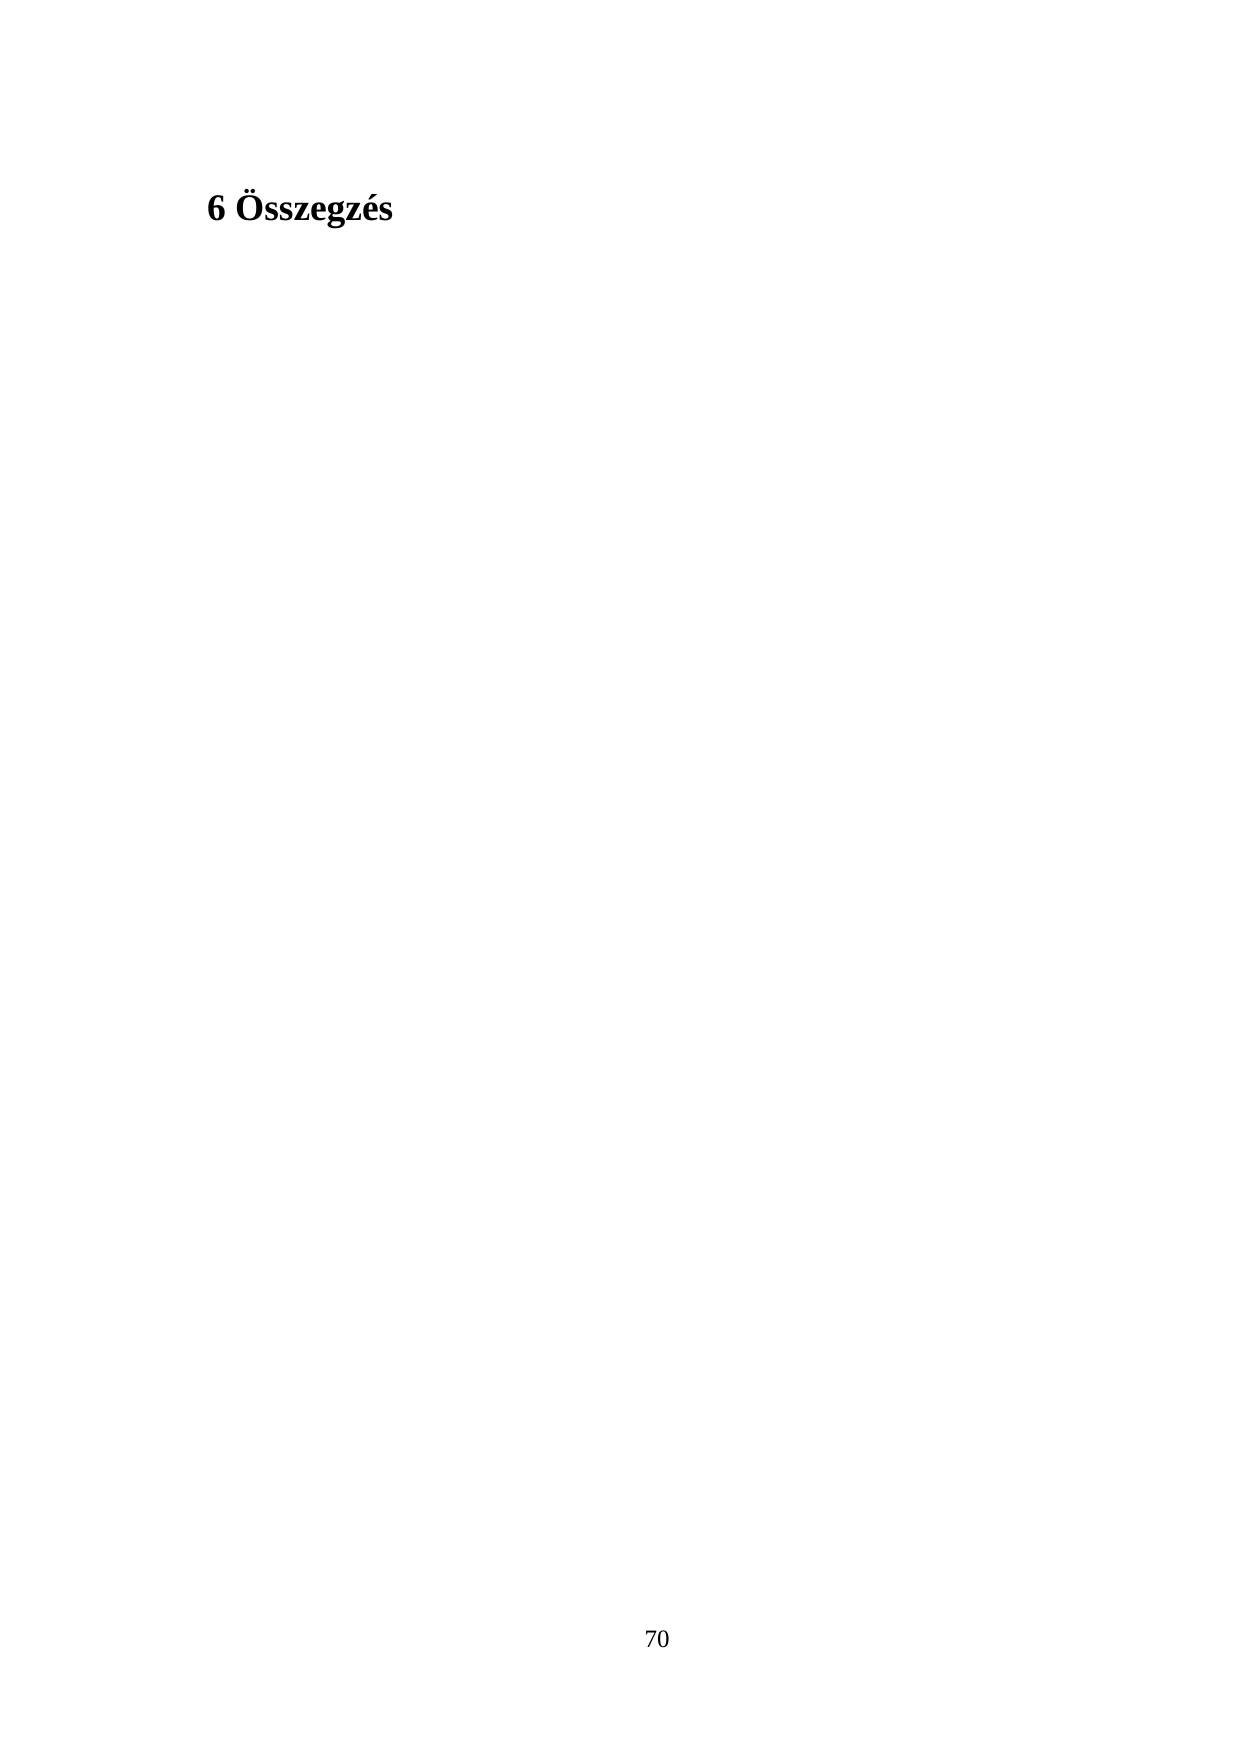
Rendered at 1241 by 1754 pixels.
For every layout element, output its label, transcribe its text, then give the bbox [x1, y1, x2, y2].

subtitle Összegzés [207, 185, 1092, 228]
